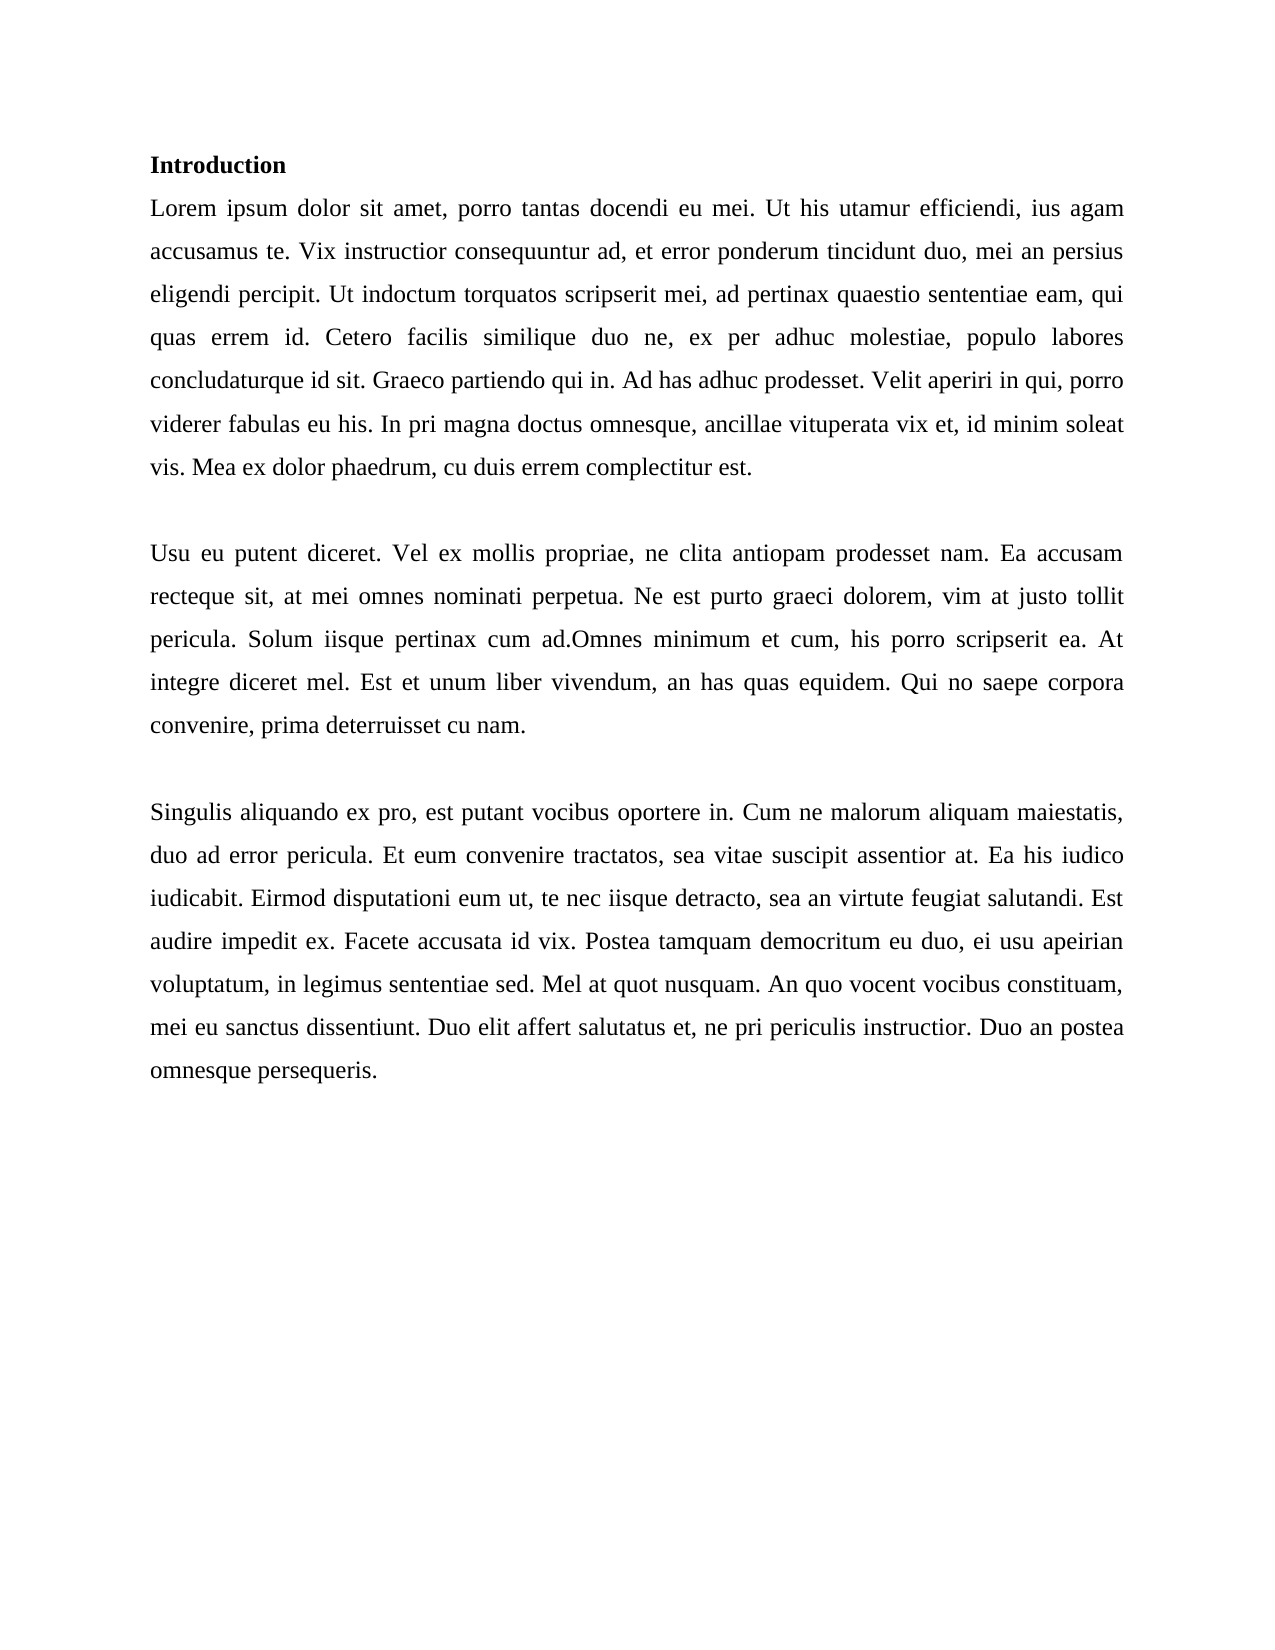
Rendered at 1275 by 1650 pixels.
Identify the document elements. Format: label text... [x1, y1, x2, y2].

text Usu eu putent diceret. Vel ex mollis propriae, ne clita antiopam prodesset nam. Ea accusam recteque sit, at mei omnes nominati perpetua. Ne est purto graeci dolorem, vim at justo tollit pericula. Solum iisque pertinax cum ad.Omnes minimum et cum, his porro scripserit ea. At integre diceret mel. Est et unum liber vivendum, an has quas equidem. Qui no saepe corpora convenire, prima deterruisset cu nam. [150, 538, 1125, 739]
text Lorem ipsum dolor sit amet, porro tantas docendi eu mei. Ut his utamur efficiendi, ius agam accusamus te. Vix instructior consequuntur ad, et error ponderum tincidunt duo, mei an persius eligendi percipit. Ut indoctum torquatos scripserit mei, ad pertinax quaestio sententiae eam, qui quas errem id. Cetero facilis similique duo ne, ex per adhuc molestiae, populo labores concludaturque id sit. Graeco partiendo qui in. Ad has adhuc prodesset. Velit aperiri in qui, porro viderer fabulas eu his. In pri magna doctus omnesque, ancillae vituperata vix et, id minim soleat vis. Mea ex dolor phaedrum, cu duis errem complectitur est. [150, 193, 1125, 481]
subtitle Introduction [150, 150, 1125, 179]
text Singulis aliquando ex pro, est putant vocibus oportere in. Cum ne malorum aliquam maiestatis, duo ad error pericula. Et eum convenire tractatos, sea vitae suscipit assentior at. Ea his iudico iudicabit. Eirmod disputationi eum ut, te nec iisque detracto, sea an virtute feugiat salutandi. Est audire impedit ex. Facete accusata id vix. Postea tamquam democritum eu duo, ei usu apeirian voluptatum, in legimus sententiae sed. Mel at quot nusquam. An quo vocent vocibus constituam, mei eu sanctus dissentiunt. Duo elit affert salutatus et, ne pri periculis instructior. Duo an postea omnesque persequeris. [150, 797, 1125, 1084]
